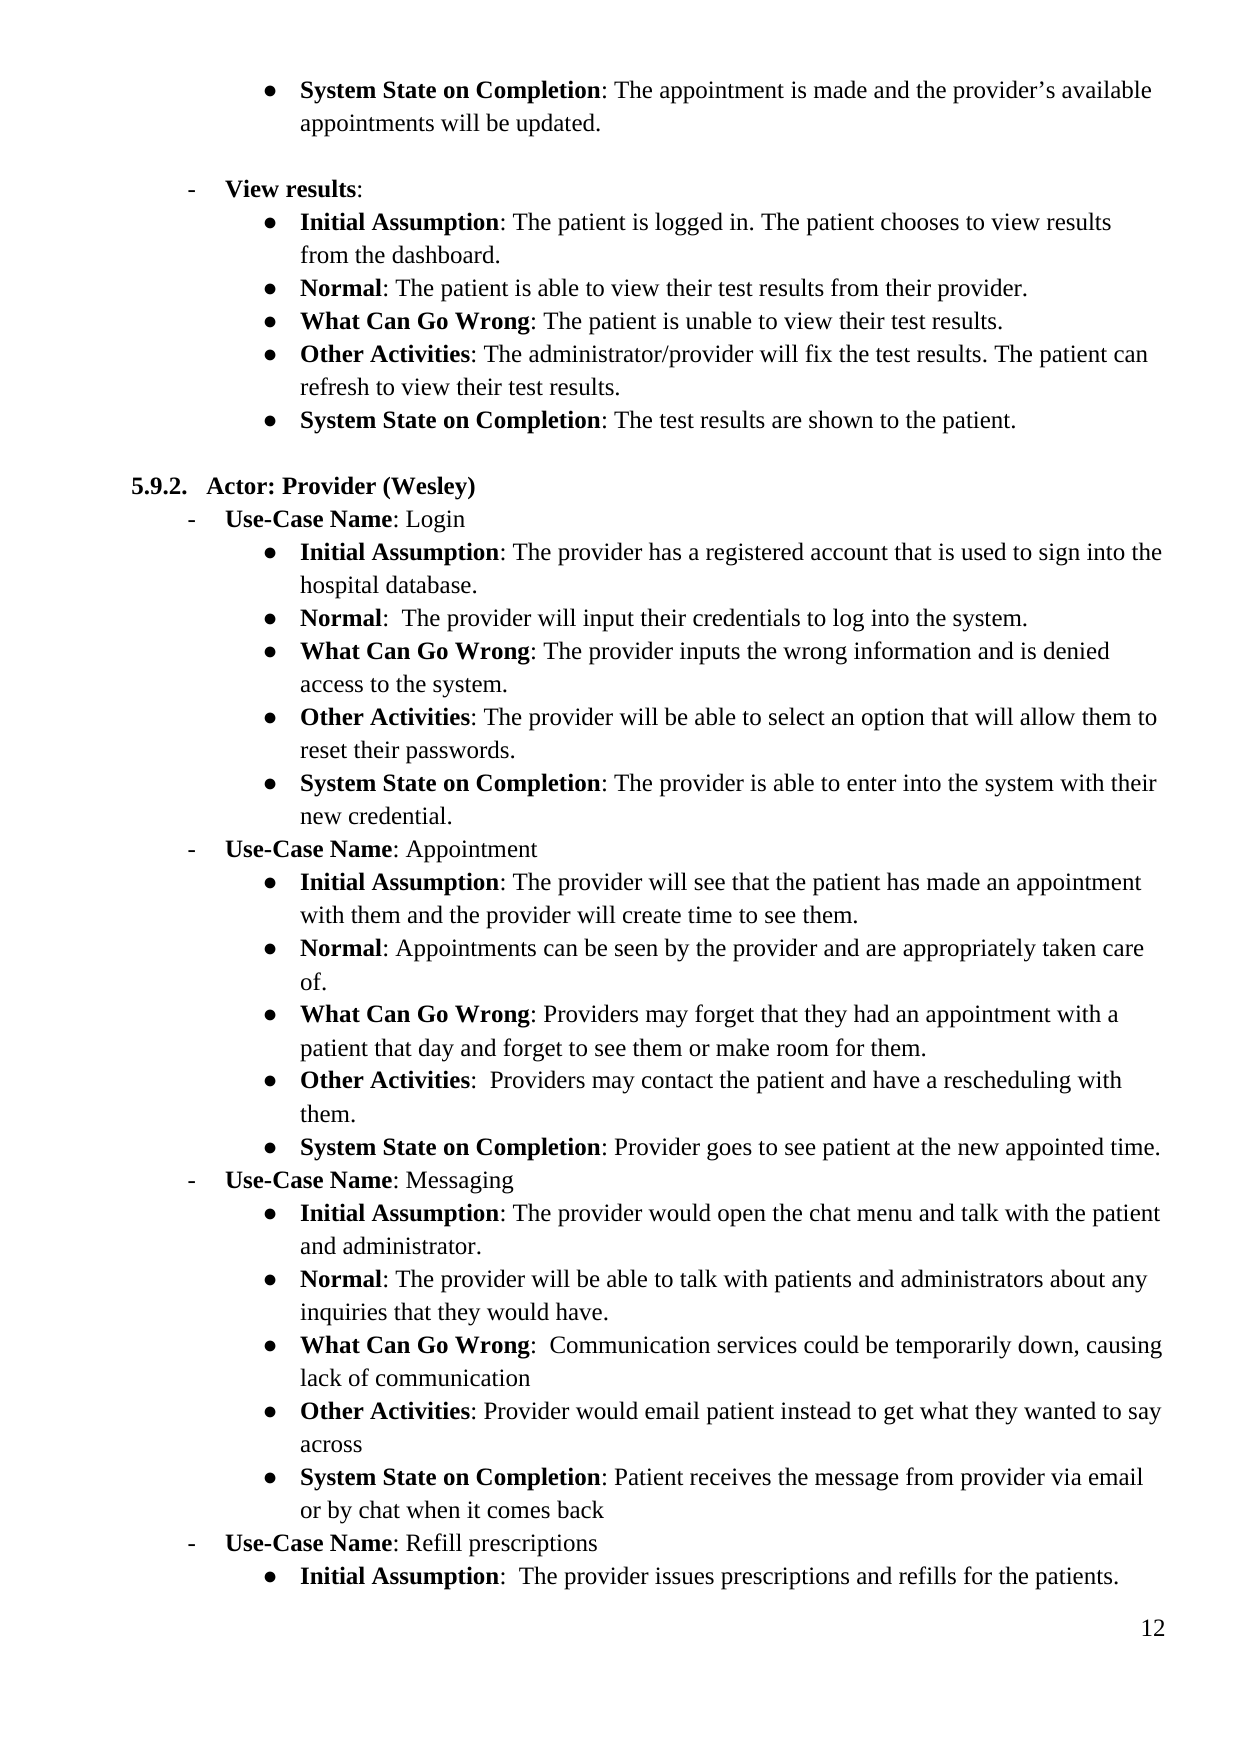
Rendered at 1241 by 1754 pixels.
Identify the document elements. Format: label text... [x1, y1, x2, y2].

list Use-Case Name: Appointment [187, 834, 1165, 863]
list Initial Assumption: The provider would open the chat menu and talk with the patient and administrator. [262, 1198, 1165, 1259]
list System State on Completion: The test results are shown to the patient. [262, 405, 1165, 434]
list Normal: The provider will input their credentials to log into the system. [262, 603, 1165, 632]
subtitle Actor: Provider (Wesley) [187, 471, 1165, 500]
list Normal: Appointments can be seen by the provider and are appropriately taken care of. [262, 933, 1165, 995]
list Use-Case Name: Refill prescriptions [187, 1528, 1165, 1557]
list What Can Go Wrong: The patient is unable to view their test results. [262, 306, 1165, 335]
list System State on Completion: The appointment is made and the provider’s available appointments will be updated. [262, 75, 1165, 137]
list Other Activities: Provider would email patient instead to get what they wanted to say across [262, 1396, 1165, 1458]
list View results: [187, 174, 1165, 203]
list Initial Assumption: The patient is logged in. The patient chooses to view results from the dashboard. [262, 207, 1165, 269]
list What Can Go Wrong: Communication services could be temporarily down, causing lack of communication [262, 1330, 1165, 1392]
list System State on Completion: The provider is able to enter into the system with their new credential. [262, 768, 1165, 830]
list Normal: The provider will be able to talk with patients and administrators about any inquiries that they would have. [262, 1264, 1165, 1326]
list Initial Assumption: The provider will see that the patient has made an appointment with them and the provider will create time to see them. [262, 867, 1165, 929]
list System State on Completion: Patient receives the message from provider via email or by chat when it comes back [262, 1462, 1165, 1524]
list What Can Go Wrong: Providers may forget that they had an appointment with a patient that day and forget to see them or make room for them. [262, 999, 1165, 1061]
list Other Activities: Providers may contact the patient and have a rescheduling with them. [262, 1066, 1165, 1127]
list System State on Completion: Provider goes to see patient at the new appointed time. [262, 1132, 1165, 1160]
list Use-Case Name: Login [187, 504, 1165, 533]
list Use-Case Name: Messaging [187, 1165, 1165, 1193]
list Other Activities: The administrator/provider will fix the test results. The patient can refresh to view their test results. [262, 339, 1165, 401]
list Normal: The patient is able to view their test results from their provider. [262, 273, 1165, 302]
list Other Activities: The provider will be able to select an option that will allow them to reset their passwords. [262, 702, 1165, 764]
list Initial Assumption: The provider issues prescriptions and refills for the patients. [262, 1561, 1165, 1590]
list Initial Assumption: The provider has a registered account that is used to sign into the hospital database. [262, 537, 1165, 599]
list What Can Go Wrong: The provider inputs the wrong information and is denied access to the system. [262, 636, 1165, 698]
